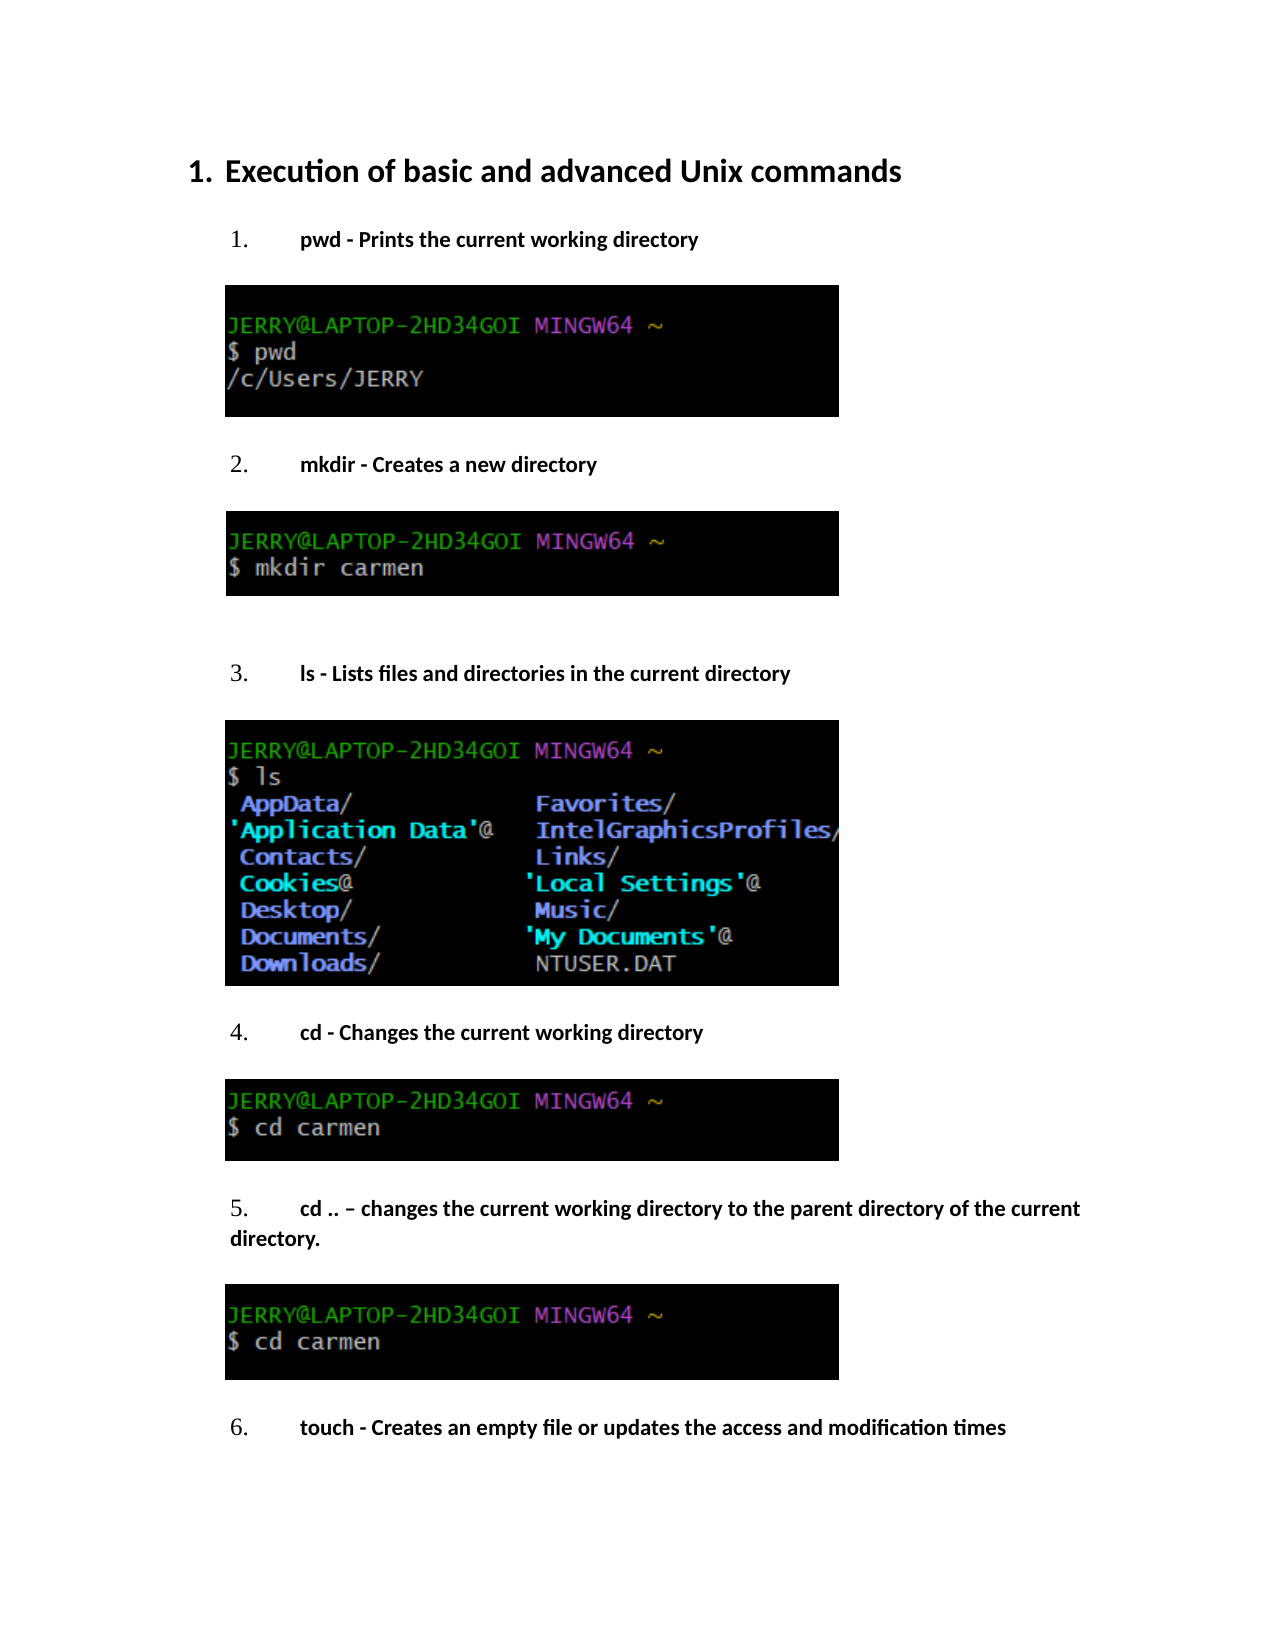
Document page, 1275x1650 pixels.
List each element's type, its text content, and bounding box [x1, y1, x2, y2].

list pwd - Prints the current working directory [230, 224, 1125, 253]
list ls - Lists files and directories in the current directory [230, 658, 1125, 688]
list cd - Changes the current working directory [230, 1017, 1125, 1047]
picture [225, 1284, 839, 1380]
picture [225, 720, 839, 986]
picture [225, 285, 839, 417]
picture [226, 511, 839, 596]
list mkdir - Creates a new directory [230, 449, 1125, 478]
list touch - Creates an empty file or updates the access and modification times [230, 1412, 1125, 1441]
list Execution of basic and advanced Unix commands [187, 150, 1125, 191]
picture [225, 1079, 839, 1161]
list cd .. – changes the current working directory to the parent directory of the current directory. [230, 1193, 1125, 1252]
